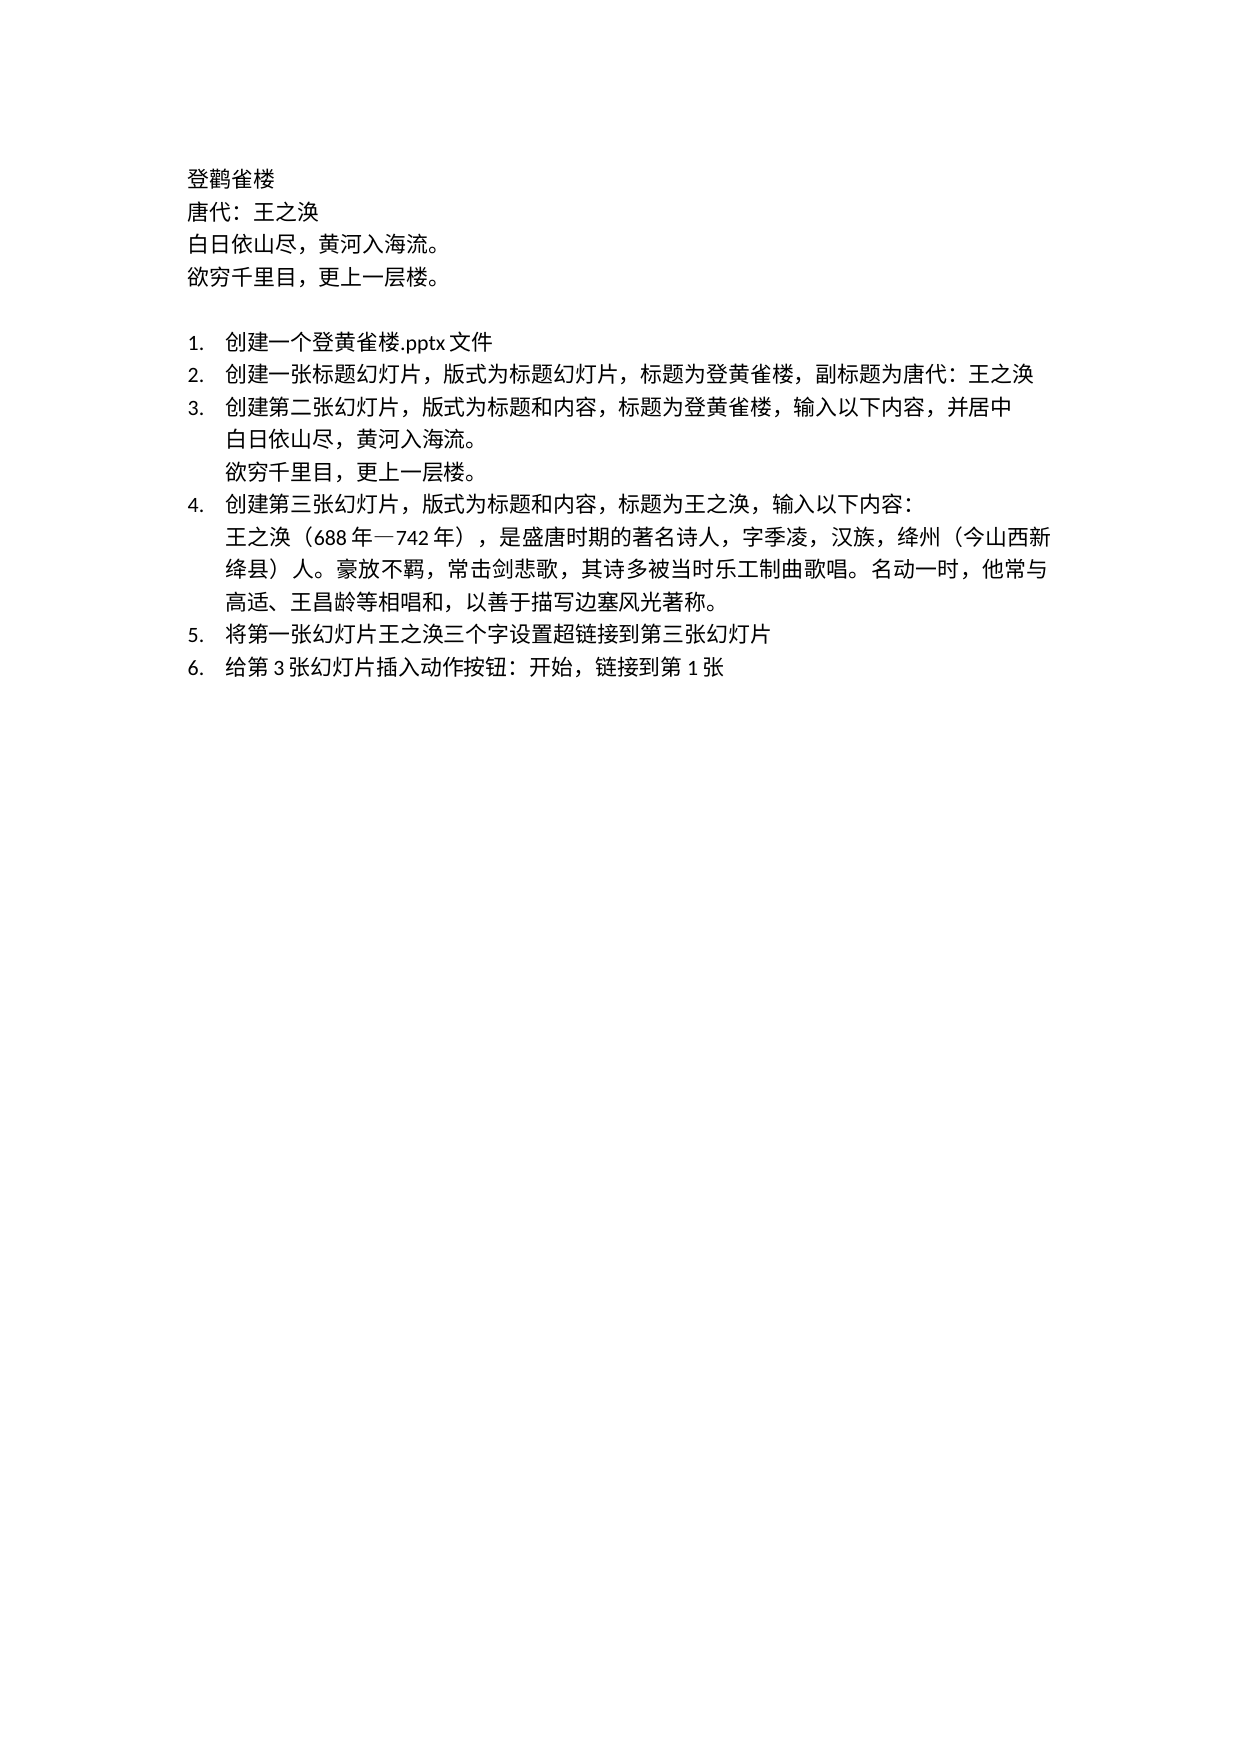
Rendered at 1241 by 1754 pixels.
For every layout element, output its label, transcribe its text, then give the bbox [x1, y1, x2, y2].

list 给第3张幻灯片插入动作按钮：开始，链接到第1张 [187, 649, 1053, 682]
list 创建一张标题幻灯片，版式为标题幻灯片，标题为登黄雀楼，副标题为唐代：王之涣 [187, 357, 1053, 389]
text 欲穷千里目，更上一层楼。 [187, 454, 1053, 487]
list 创建第三张幻灯片，版式为标题和内容，标题为王之涣，输入以下内容： [187, 487, 1053, 519]
text 王之涣（688年—742年），是盛唐时期的著名诗人，字季凌，汉族，绛州（今山西新绛县）人。豪放不羁，常击剑悲歌，其诗多被当时乐工制曲歌唱。名动一时，他常与高适、王昌龄等相唱和，以善于描写边塞风光著称。 [225, 519, 1053, 617]
text 唐代：王之涣 [187, 194, 1053, 227]
list 创建第二张幻灯片，版式为标题和内容，标题为登黄雀楼，输入以下内容，并居中 白日依山尽，黄河入海流。 [187, 389, 1053, 454]
text 白日依山尽，黄河入海流。 [187, 227, 1053, 259]
text 登鹳雀楼 [187, 162, 1053, 194]
list 将第一张幻灯片王之涣三个字设置超链接到第三张幻灯片 [187, 617, 1053, 649]
text 欲穷千里目，更上一层楼。 [187, 259, 1053, 292]
list 创建一个登黄雀楼.pptx文件 [187, 324, 1053, 357]
